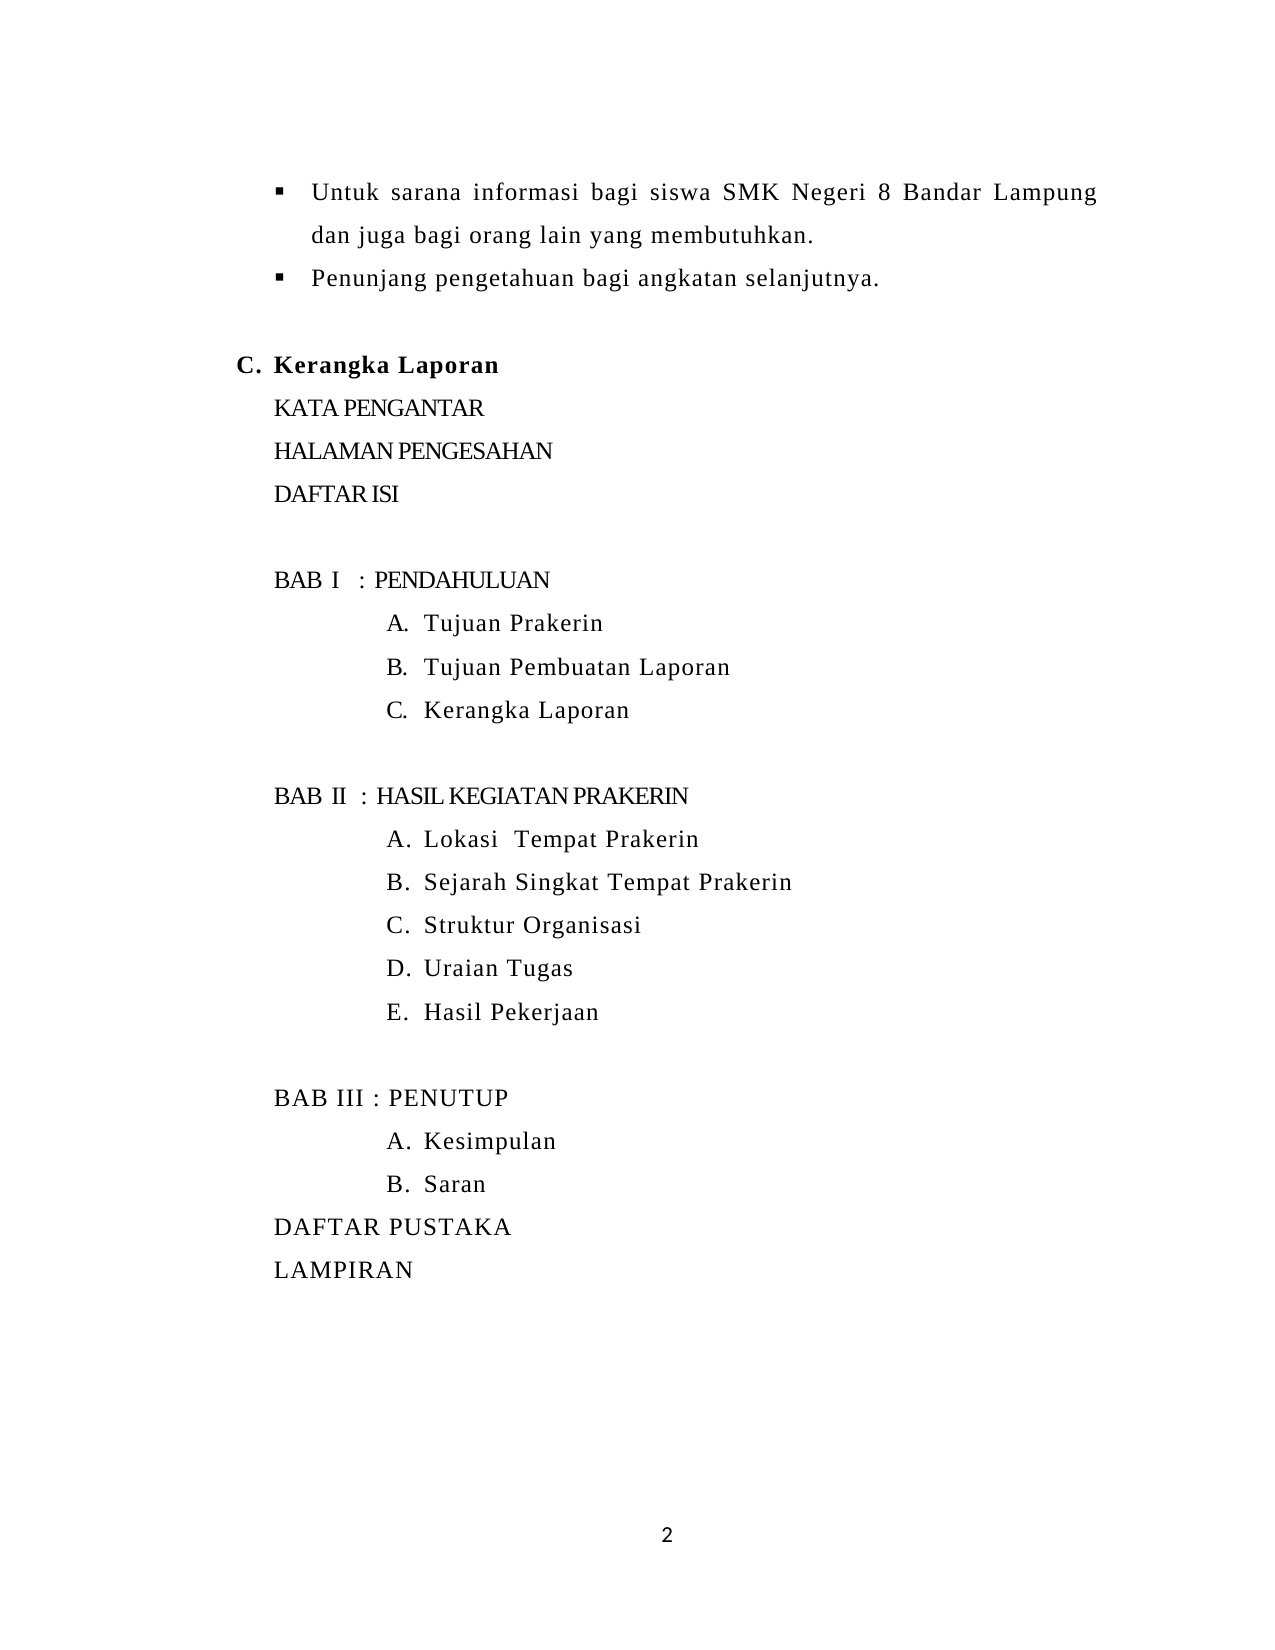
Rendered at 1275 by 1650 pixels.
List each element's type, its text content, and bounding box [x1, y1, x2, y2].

list Sejarah Singkat Tempat Prakerin [386, 867, 1098, 896]
list KATA PENGANTAR [274, 393, 1098, 422]
list Kesimpulan [386, 1126, 1098, 1155]
list Kerangka Laporan [236, 350, 1098, 378]
list BAB I : PENDAHULUAN [274, 565, 1098, 594]
list Uraian Tugas [386, 953, 1098, 982]
list Hasil Pekerjaan [386, 997, 1098, 1025]
list DAFTAR PUSTAKA [274, 1212, 1098, 1241]
list Saran [386, 1169, 1098, 1198]
list Lokasi Tempat Prakerin [386, 824, 1098, 853]
list BAB II : HASIL KEGIATAN PRAKERIN [274, 781, 1098, 810]
list HALAMAN PENGESAHAN [274, 436, 1098, 465]
list LAMPIRAN [274, 1255, 1098, 1284]
list Untuk sarana informasi bagi siswa SMK Negeri 8 Bandar Lampung dan juga bagi orang lain yang membutuhkan. [274, 177, 1098, 249]
list BAB III : PENUTUP [274, 1083, 1098, 1112]
list Tujuan Prakerin [386, 608, 1098, 637]
list Tujuan Pembuatan Laporan [386, 652, 1098, 680]
list Struktur Organisasi [386, 910, 1098, 939]
list DAFTAR ISI [274, 479, 1098, 508]
list Penunjang pengetahuan bagi angkatan selanjutnya. [274, 263, 1098, 292]
list Kerangka Laporan [386, 695, 1098, 723]
